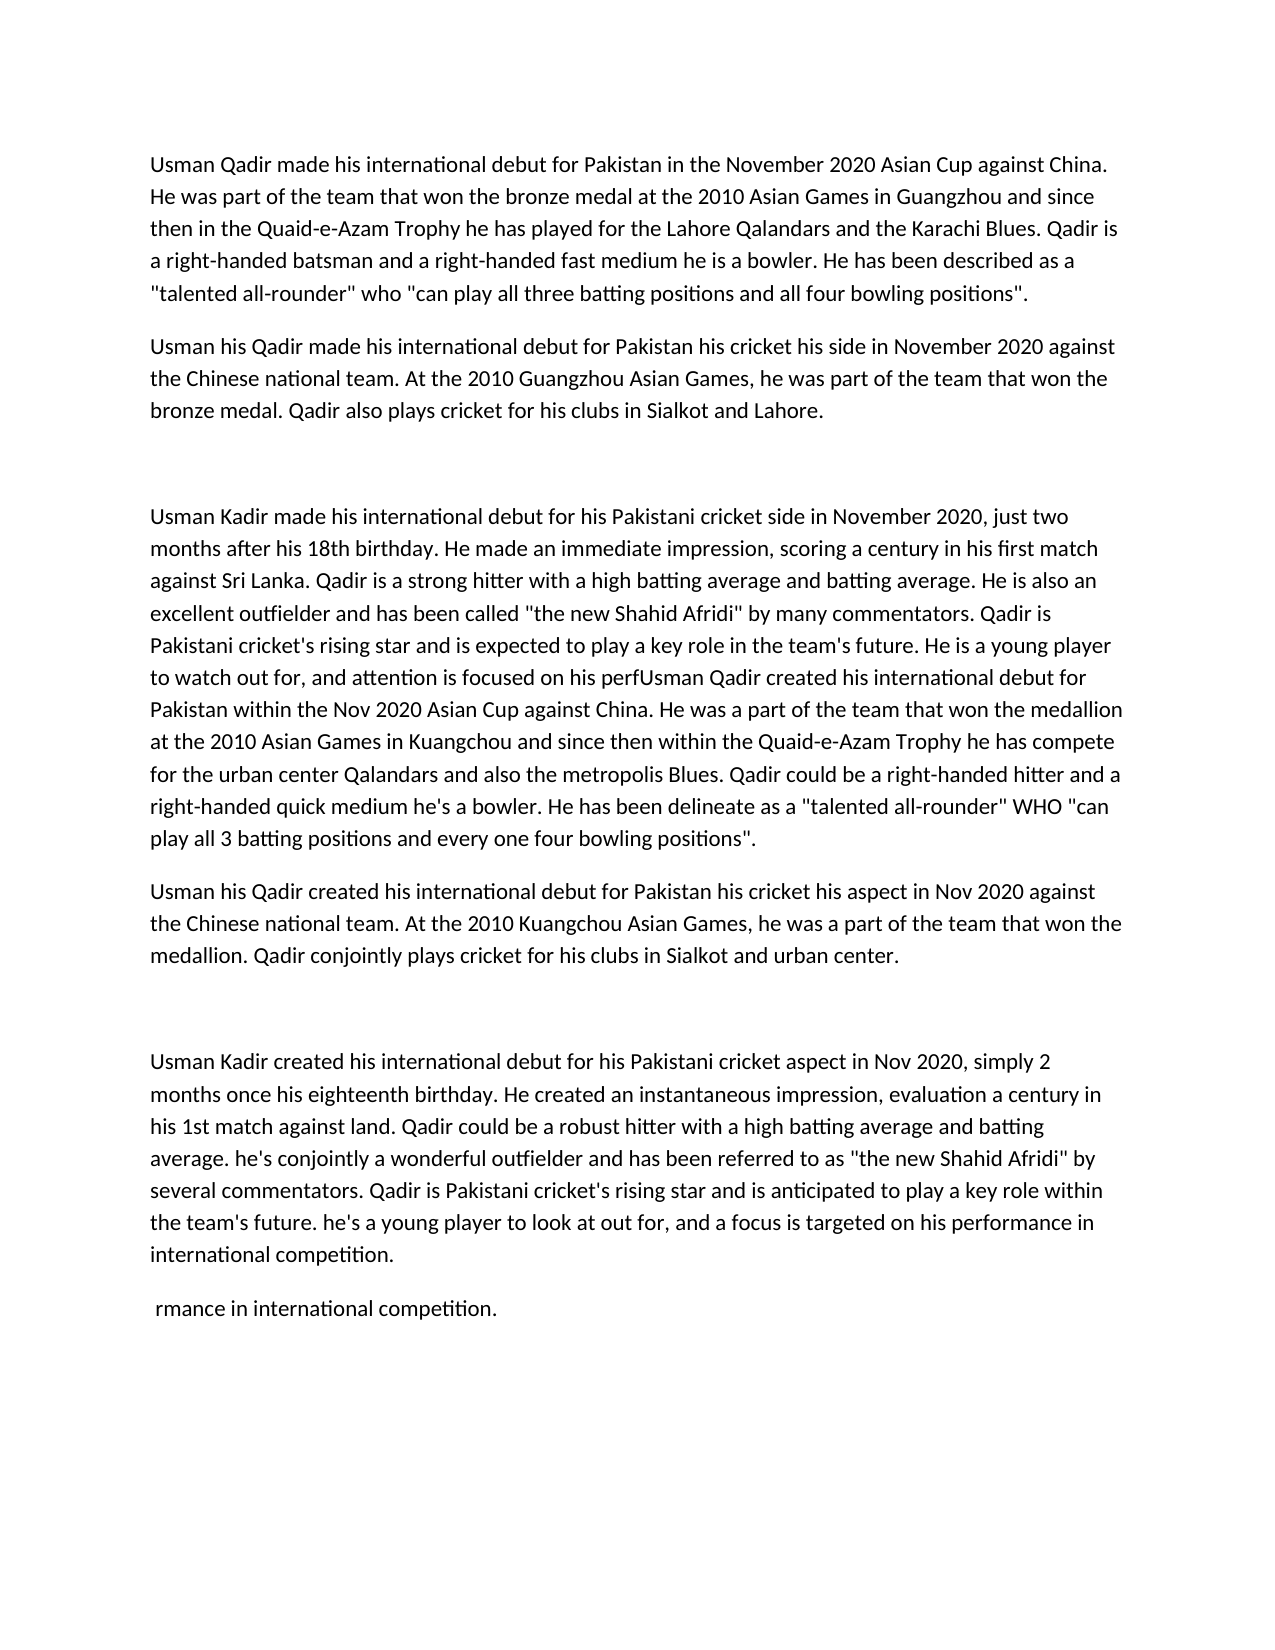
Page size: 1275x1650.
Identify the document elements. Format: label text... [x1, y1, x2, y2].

text Usman Kadir created his international debut for his Pakistani cricket aspect in Nov 2020, simply 2 months once his eighteenth birthday. He created an instantaneous impression, evaluation a century in his 1st match against land. Qadir could be a robust hitter with a high batting average and batting average. he's conjointly a wonderful outfielder and has been referred to as "the new Shahid Afridi" by several commentators. Qadir is Pakistani cricket's rising star and is anticipated to play a key role within the team's future. he's a young player to look at out for, and a focus is targeted on his performance in international competition. [150, 1047, 1125, 1269]
text Usman Kadir made his international debut for his Pakistani cricket side in November 2020, just two months after his 18th birthday. He made an immediate impression, scoring a century in his first match against Sri Lanka. Qadir is a strong hitter with a high batting average and batting average. He is also an excellent outfielder and has been called "the new Shahid Afridi" by many commentators. Qadir is Pakistani cricket's rising star and is expected to play a key role in the team's future. He is a young player to watch out for, and attention is focused on his perfUsman Qadir created his international debut for Pakistan within the Nov 2020 Asian Cup against China. He was a part of the team that won the medallion at the 2010 Asian Games in Kuangchou and since then within the Quaid-e-Azam Trophy he has compete for the urban center Qalandars and also the metropolis Blues. Qadir could be a right-handed hitter and a right-handed quick medium he's a bowler. He has been delineate as a "talented all-rounder" WHO "can play all 3 batting positions and every one four bowling positions". [150, 502, 1125, 852]
text Usman Qadir made his international debut for Pakistan in the November 2020 Asian Cup against China. He was part of the team that won the bronze medal at the 2010 Asian Games in Guangzhou and since then in the Quaid-e-Azam Trophy he has played for the Lahore Qalandars and the Karachi Blues. Qadir is a right-handed batsman and a right-handed fast medium he is a bowler. He has been described as a "talented all-rounder" who "can play all three batting positions and all four bowling positions". [150, 150, 1125, 307]
text Usman his Qadir created his international debut for Pakistan his cricket his aspect in Nov 2020 against the Chinese national team. At the 2010 Kuangchou Asian Games, he was a part of the team that won the medallion. Qadir conjointly plays cricket for his clubs in Sialkot and urban center. [150, 877, 1125, 969]
text Usman his Qadir made his international debut for Pakistan his cricket his side in November 2020 against the Chinese national team. At the 2010 Guangzhou Asian Games, he was part of the team that won the bronze medal. Qadir also plays cricket for his clubs in Sialkot and Lahore. [150, 332, 1125, 424]
text rmance in international competition. [150, 1294, 1125, 1322]
